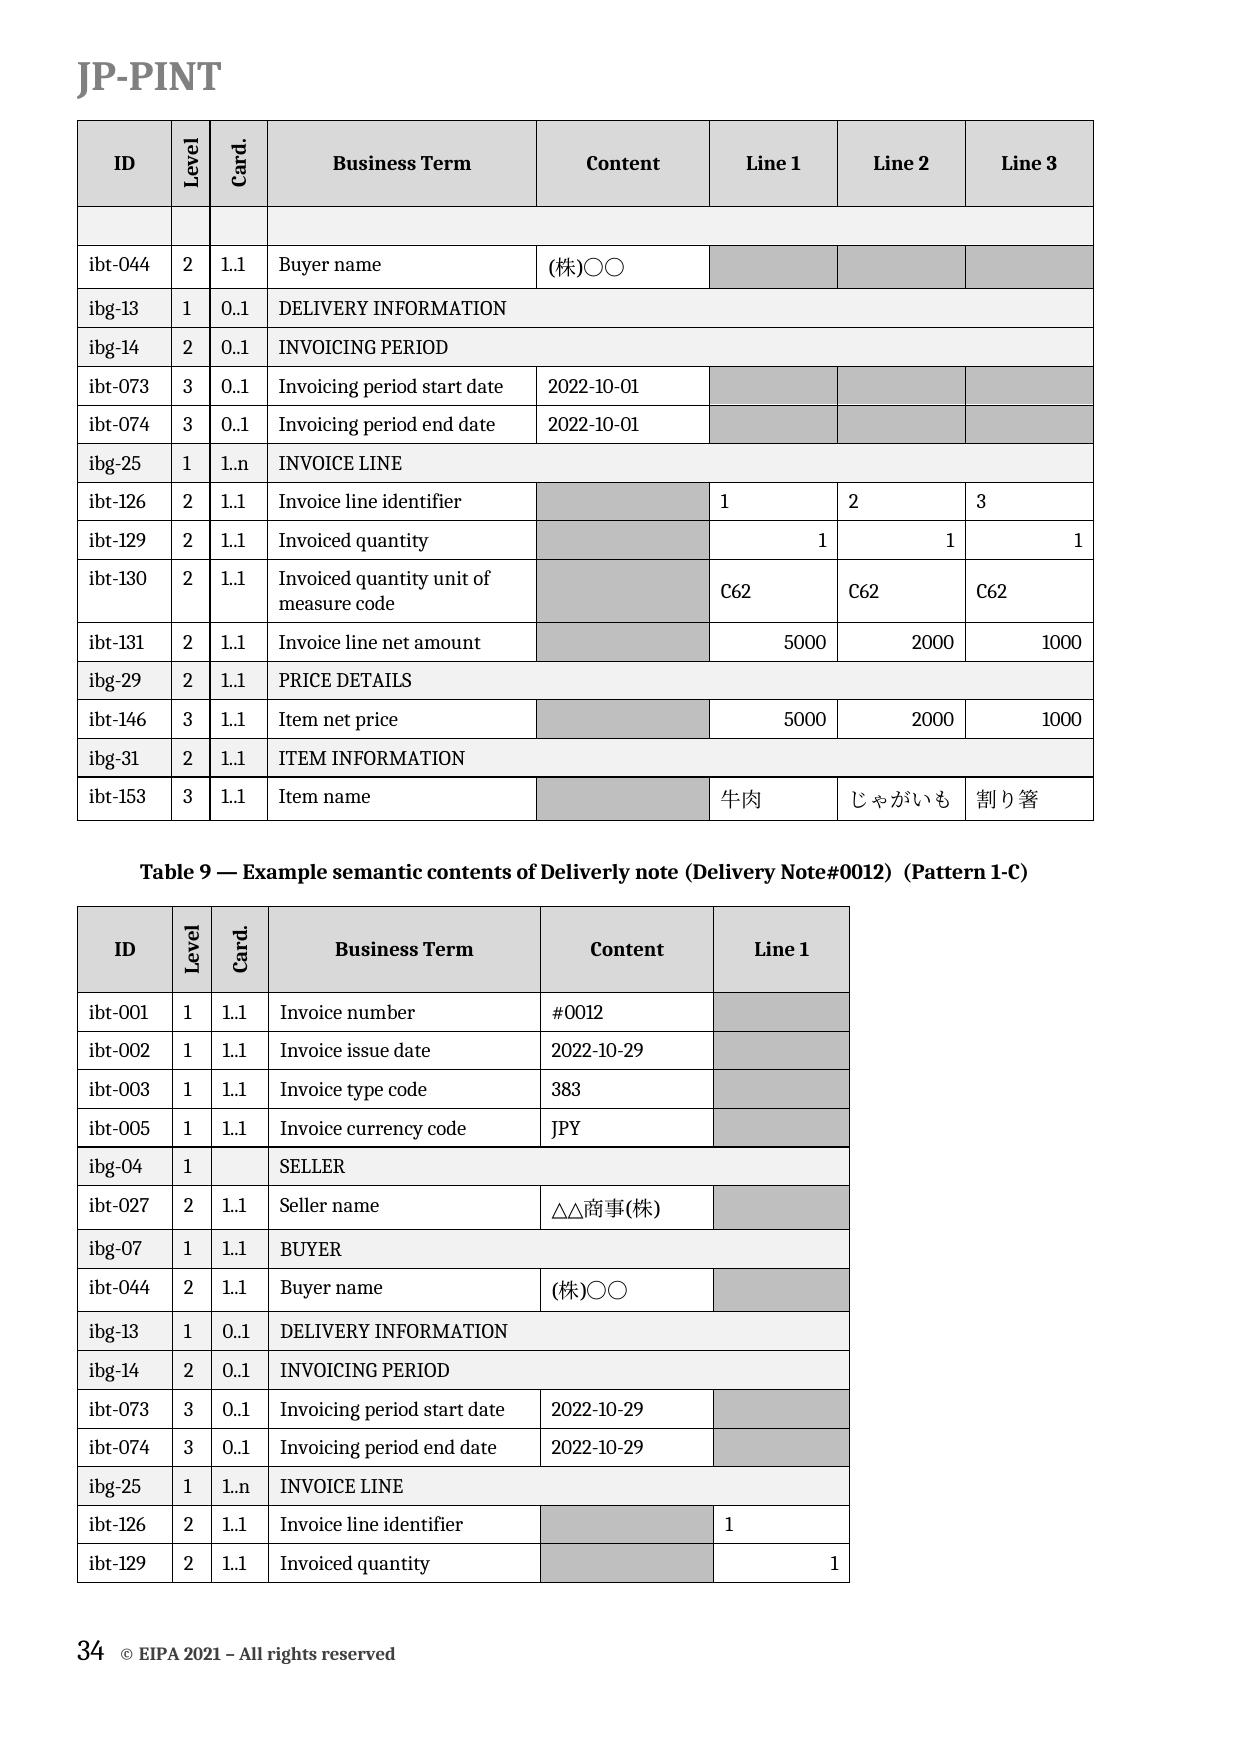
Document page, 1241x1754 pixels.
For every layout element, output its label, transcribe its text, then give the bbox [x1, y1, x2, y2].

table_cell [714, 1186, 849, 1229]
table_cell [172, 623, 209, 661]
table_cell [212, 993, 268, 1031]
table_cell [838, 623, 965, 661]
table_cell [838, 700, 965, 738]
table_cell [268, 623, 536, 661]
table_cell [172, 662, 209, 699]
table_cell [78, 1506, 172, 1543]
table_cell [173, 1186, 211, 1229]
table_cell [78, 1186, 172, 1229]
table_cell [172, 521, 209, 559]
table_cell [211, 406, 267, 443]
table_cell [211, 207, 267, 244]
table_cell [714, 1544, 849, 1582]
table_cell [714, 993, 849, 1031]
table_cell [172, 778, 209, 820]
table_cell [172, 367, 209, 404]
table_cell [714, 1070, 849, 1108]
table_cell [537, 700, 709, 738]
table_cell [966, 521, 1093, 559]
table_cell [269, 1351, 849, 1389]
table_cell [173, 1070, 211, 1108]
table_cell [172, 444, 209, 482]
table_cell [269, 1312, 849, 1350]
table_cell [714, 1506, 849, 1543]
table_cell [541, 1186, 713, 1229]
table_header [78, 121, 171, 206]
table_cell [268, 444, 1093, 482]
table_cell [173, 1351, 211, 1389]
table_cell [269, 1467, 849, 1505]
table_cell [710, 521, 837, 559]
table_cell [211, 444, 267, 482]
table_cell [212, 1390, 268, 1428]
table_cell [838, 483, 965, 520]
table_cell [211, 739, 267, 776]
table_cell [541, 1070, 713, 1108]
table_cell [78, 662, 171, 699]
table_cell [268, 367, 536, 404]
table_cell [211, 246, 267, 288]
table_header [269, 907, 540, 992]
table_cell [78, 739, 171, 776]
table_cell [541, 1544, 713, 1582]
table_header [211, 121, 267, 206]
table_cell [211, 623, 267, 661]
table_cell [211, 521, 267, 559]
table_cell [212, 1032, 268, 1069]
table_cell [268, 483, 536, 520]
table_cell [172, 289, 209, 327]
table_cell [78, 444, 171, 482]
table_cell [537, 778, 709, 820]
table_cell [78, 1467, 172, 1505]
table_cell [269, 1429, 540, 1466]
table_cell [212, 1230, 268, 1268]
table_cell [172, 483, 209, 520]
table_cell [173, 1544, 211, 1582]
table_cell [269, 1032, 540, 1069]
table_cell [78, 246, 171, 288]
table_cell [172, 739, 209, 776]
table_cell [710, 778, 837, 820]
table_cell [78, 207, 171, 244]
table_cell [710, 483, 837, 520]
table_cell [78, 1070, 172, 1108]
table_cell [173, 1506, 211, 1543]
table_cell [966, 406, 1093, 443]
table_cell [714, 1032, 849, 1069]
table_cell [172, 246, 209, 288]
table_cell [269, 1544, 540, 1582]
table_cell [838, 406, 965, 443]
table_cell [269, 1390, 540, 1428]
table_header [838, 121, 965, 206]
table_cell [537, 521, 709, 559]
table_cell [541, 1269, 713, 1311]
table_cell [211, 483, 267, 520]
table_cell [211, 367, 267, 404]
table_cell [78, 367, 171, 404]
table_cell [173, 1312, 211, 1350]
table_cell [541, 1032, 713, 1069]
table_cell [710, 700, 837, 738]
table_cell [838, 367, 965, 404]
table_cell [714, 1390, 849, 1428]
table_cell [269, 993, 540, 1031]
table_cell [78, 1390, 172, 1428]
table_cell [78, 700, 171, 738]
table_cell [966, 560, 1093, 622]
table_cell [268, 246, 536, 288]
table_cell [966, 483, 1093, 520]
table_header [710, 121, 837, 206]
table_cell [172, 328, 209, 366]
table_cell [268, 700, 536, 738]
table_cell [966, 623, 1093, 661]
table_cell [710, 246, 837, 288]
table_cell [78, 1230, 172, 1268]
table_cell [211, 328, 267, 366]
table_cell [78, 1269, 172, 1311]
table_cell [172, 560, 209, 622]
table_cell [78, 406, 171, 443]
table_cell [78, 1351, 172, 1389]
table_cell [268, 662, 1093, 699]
text Table 9 — Example semantic contents of Deliverly note (Delivery Note#0012) (Pattern 1-C) [77, 860, 1092, 885]
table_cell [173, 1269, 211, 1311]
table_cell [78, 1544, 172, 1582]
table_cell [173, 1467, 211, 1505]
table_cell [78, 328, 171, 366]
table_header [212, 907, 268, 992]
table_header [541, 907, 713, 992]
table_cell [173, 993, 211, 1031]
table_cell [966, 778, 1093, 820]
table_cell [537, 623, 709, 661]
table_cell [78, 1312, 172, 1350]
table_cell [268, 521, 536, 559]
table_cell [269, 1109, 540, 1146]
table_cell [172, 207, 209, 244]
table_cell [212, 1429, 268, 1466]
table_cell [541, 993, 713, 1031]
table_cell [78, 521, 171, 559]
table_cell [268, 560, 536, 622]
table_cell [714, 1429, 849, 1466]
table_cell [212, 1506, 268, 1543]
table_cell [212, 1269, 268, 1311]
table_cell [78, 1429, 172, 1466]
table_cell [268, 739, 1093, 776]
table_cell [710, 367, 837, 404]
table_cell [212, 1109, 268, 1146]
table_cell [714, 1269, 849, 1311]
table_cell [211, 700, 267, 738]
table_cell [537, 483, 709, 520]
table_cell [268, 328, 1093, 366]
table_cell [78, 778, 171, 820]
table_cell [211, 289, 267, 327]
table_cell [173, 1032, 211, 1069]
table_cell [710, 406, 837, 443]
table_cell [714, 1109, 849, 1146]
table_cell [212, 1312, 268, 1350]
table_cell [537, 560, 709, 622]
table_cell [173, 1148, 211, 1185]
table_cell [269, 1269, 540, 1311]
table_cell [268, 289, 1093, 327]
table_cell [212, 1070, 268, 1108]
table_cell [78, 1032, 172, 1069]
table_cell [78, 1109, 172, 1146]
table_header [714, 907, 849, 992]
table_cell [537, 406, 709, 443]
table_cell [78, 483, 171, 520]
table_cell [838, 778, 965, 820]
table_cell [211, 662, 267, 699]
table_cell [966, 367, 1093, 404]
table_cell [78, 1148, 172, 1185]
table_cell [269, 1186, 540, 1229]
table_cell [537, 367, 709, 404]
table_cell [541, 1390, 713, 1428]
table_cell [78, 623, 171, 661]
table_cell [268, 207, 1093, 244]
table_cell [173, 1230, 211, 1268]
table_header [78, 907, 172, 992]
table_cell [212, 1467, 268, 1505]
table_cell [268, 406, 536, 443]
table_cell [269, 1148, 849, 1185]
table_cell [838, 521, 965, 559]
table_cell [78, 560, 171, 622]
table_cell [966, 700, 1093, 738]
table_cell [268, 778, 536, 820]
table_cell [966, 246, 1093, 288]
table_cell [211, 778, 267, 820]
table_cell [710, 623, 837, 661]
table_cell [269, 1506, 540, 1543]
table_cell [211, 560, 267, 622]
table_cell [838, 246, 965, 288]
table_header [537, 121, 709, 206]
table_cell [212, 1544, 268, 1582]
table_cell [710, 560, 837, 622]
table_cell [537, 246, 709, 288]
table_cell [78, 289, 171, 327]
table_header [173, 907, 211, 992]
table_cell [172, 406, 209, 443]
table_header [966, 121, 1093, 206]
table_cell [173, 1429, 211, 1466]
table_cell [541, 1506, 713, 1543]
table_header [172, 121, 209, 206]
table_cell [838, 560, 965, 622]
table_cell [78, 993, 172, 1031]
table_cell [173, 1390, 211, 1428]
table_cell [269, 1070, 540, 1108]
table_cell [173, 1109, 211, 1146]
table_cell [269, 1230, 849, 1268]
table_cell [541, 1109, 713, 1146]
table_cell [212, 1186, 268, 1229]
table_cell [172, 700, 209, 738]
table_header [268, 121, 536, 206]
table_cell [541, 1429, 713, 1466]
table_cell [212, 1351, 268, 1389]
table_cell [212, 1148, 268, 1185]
